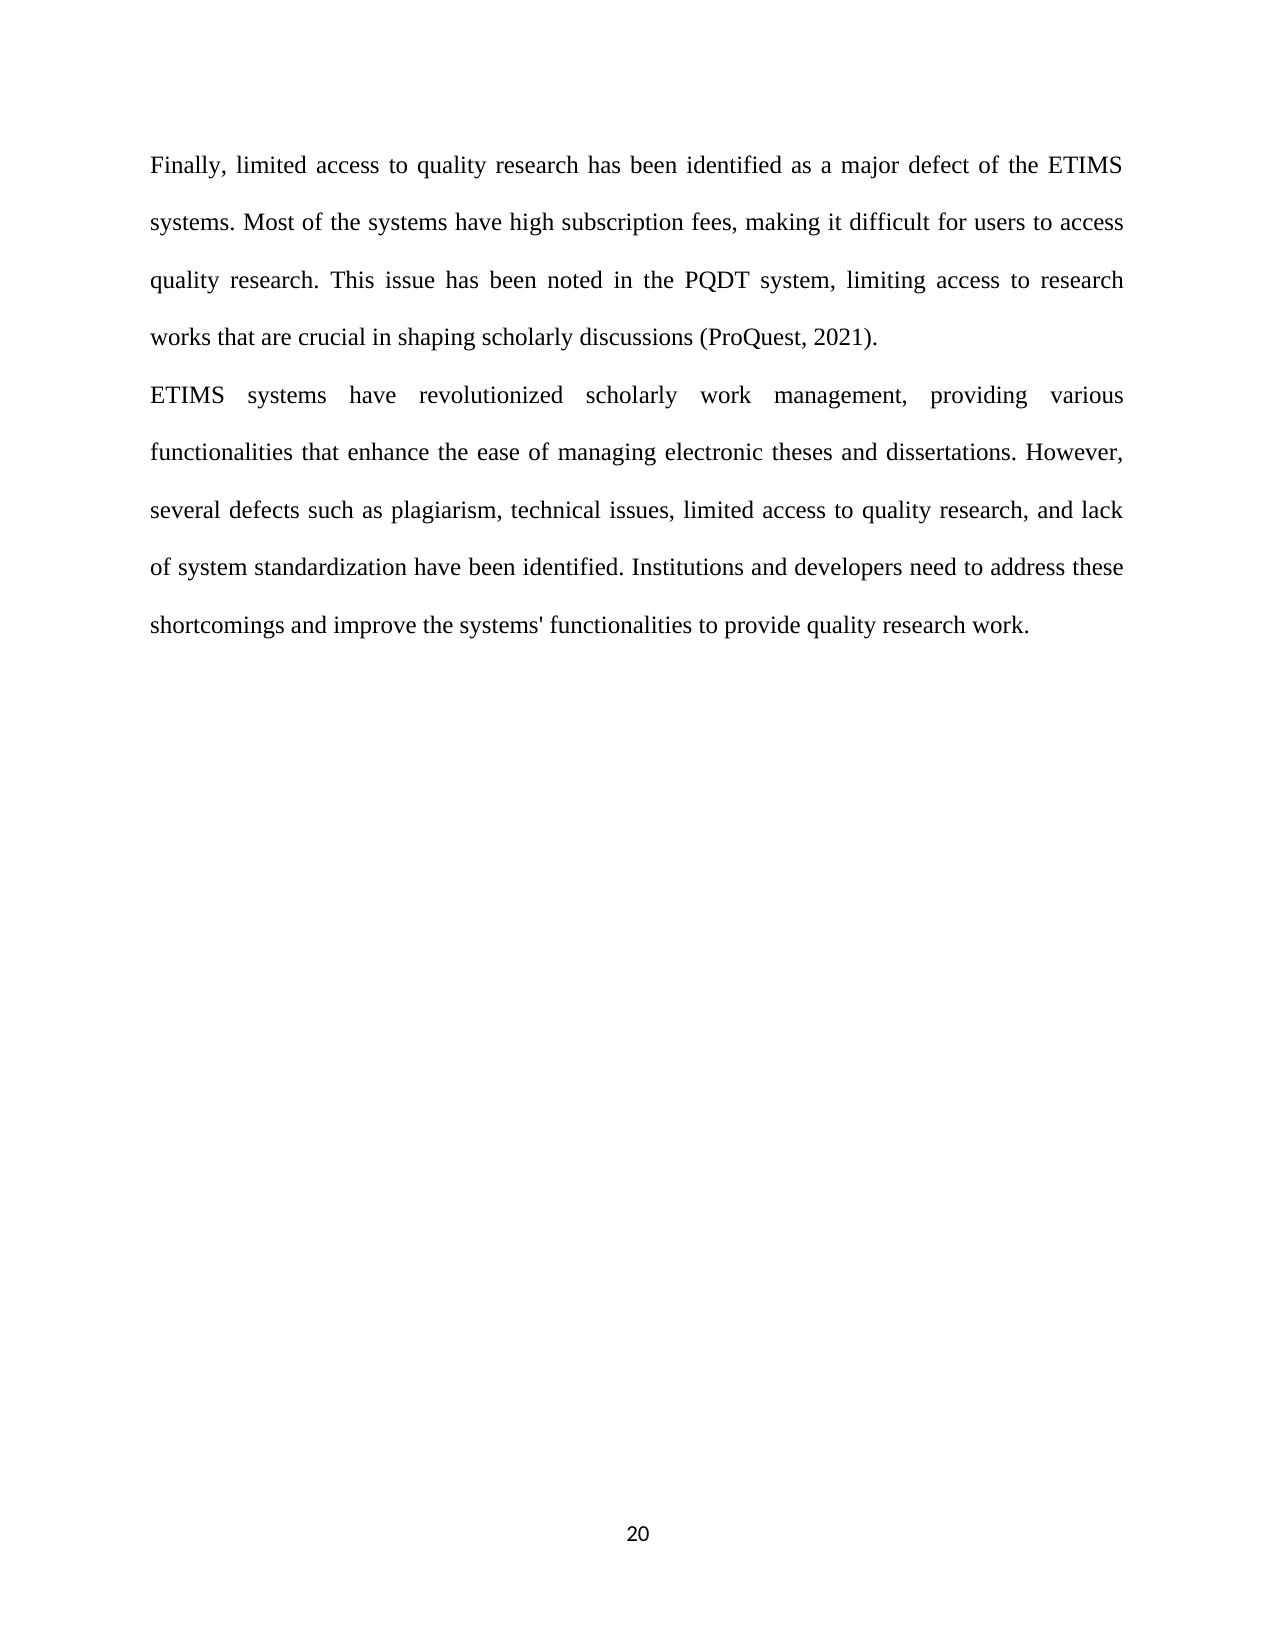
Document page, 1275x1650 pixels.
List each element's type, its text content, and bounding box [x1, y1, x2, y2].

text ETIMS systems have revolutionized scholarly work management, providing various functionalities that enhance the ease of managing electronic theses and dissertations. However, several defects such as plagiarism, technical issues, limited access to quality research, and lack of system standardization have been identified. Institutions and developers need to address these shortcomings and improve the systems' functionalities to provide quality research work. [150, 380, 1125, 639]
text Finally, limited access to quality research has been identified as a major defect of the ETIMS systems. Most of the systems have high subscription fees, making it difficult for users to access quality research. This issue has been noted in the PQDT system, limiting access to research works that are crucial in shaping scholarly discussions (ProQuest, 2021). [150, 150, 1125, 351]
